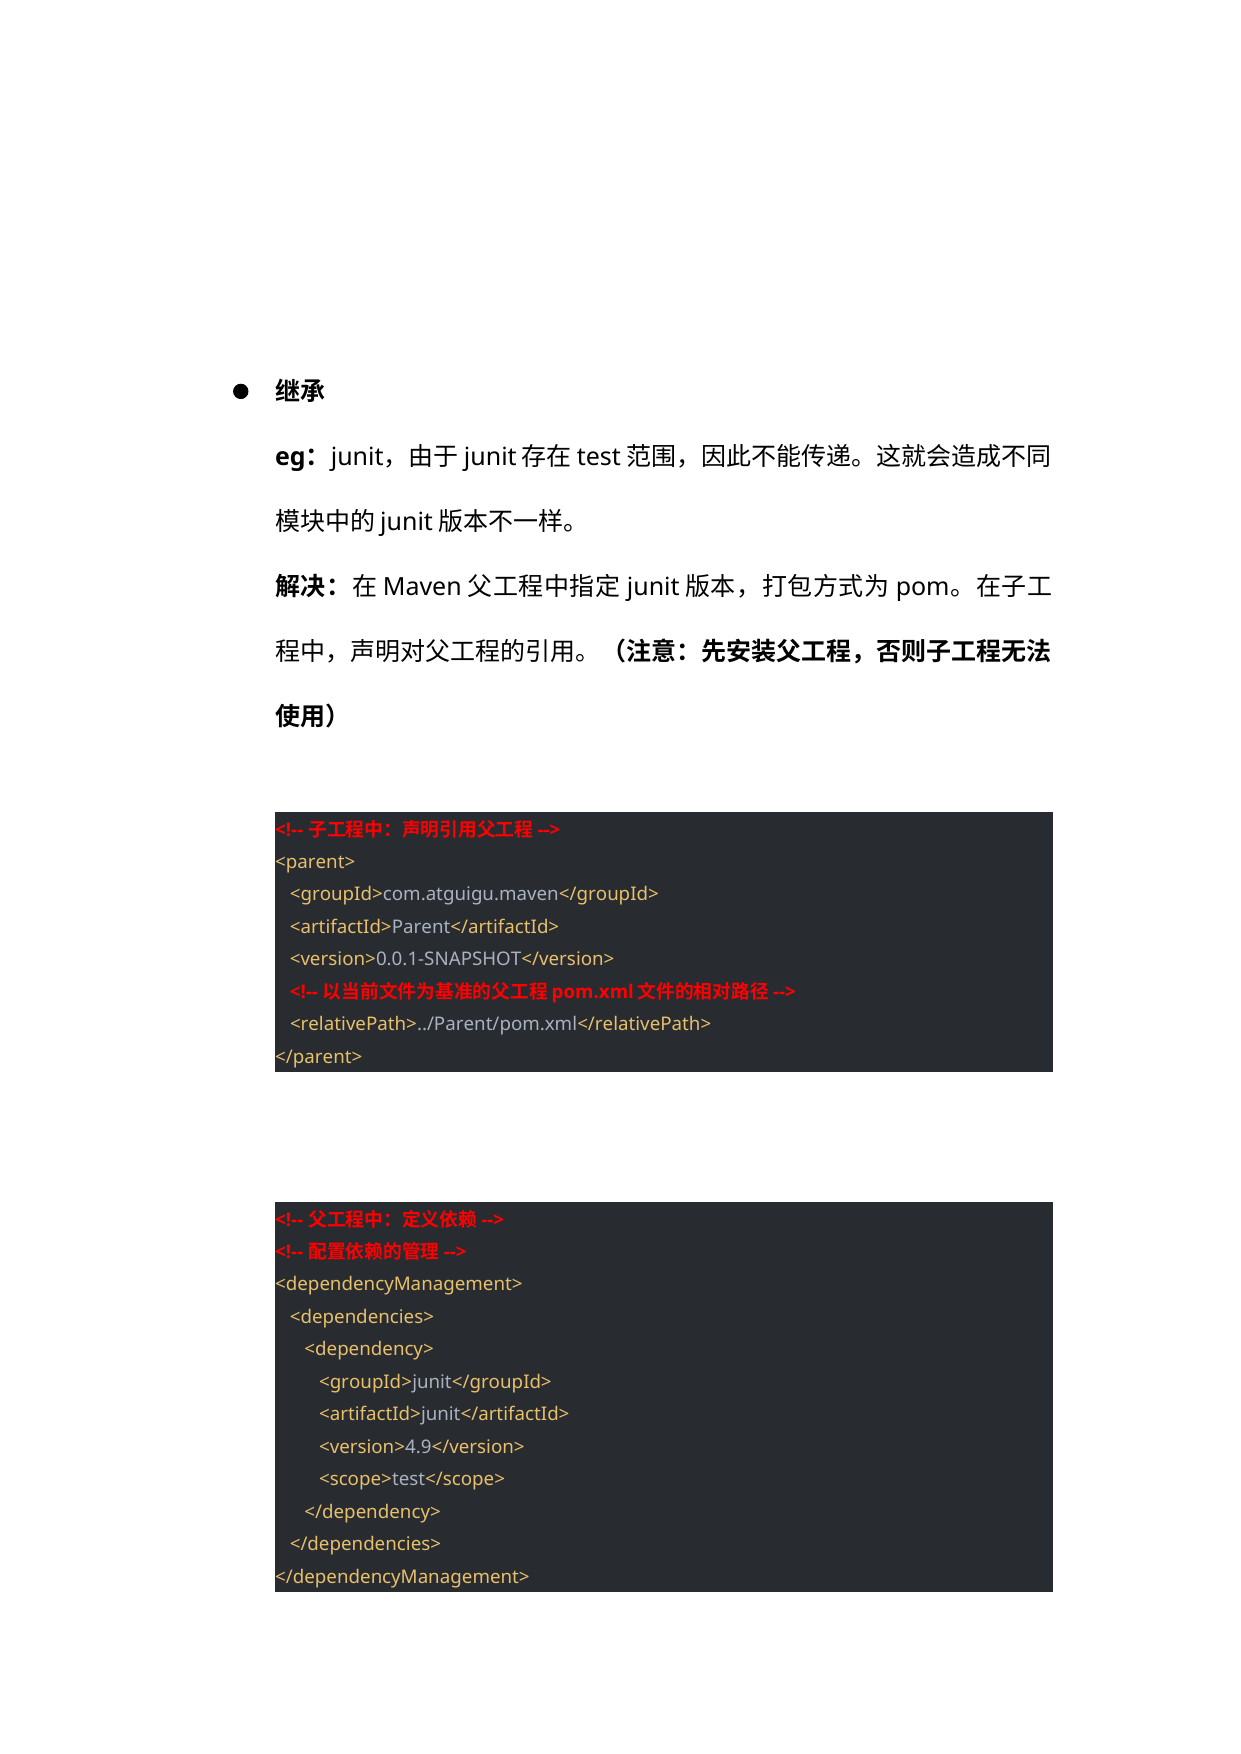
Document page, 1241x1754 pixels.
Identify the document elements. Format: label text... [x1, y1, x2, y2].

list eg：junit，由于junit存在test范围，因此不能传递。这就会造成不同模块中的junit版本不一样。 [275, 422, 1053, 552]
text <!-- 子工程中：声明引用父工程 --> <parent> <groupId>com.atguigu.maven</groupId> <artifactId>Parent</artifactId> <version>0.0.1-SNAPSHOT</version> <!-- 以当前文件为基准的父工程pom.xml文件的相对路径 --> <relativePath>../Parent/pom.xml</relativePath> </parent> [275, 812, 1053, 1072]
list 解决：在Maven父工程中指定junit版本，打包方式为pom。在子工程中，声明对父工程的引用。（注意：先安装父工程，否则子工程无法使用） [275, 552, 1053, 747]
list 继承 [231, 357, 1053, 422]
text <!-- 父工程中：定义依赖 --> <!-- 配置依赖的管理 --> <dependencyManagement> <dependencies> <dependency> <groupId>junit</groupId> <artifactId>junit</artifactId> <version>4.9</version> <scope>test</scope> </dependency> </dependencies> </dependencyManagement> [275, 1202, 1053, 1592]
